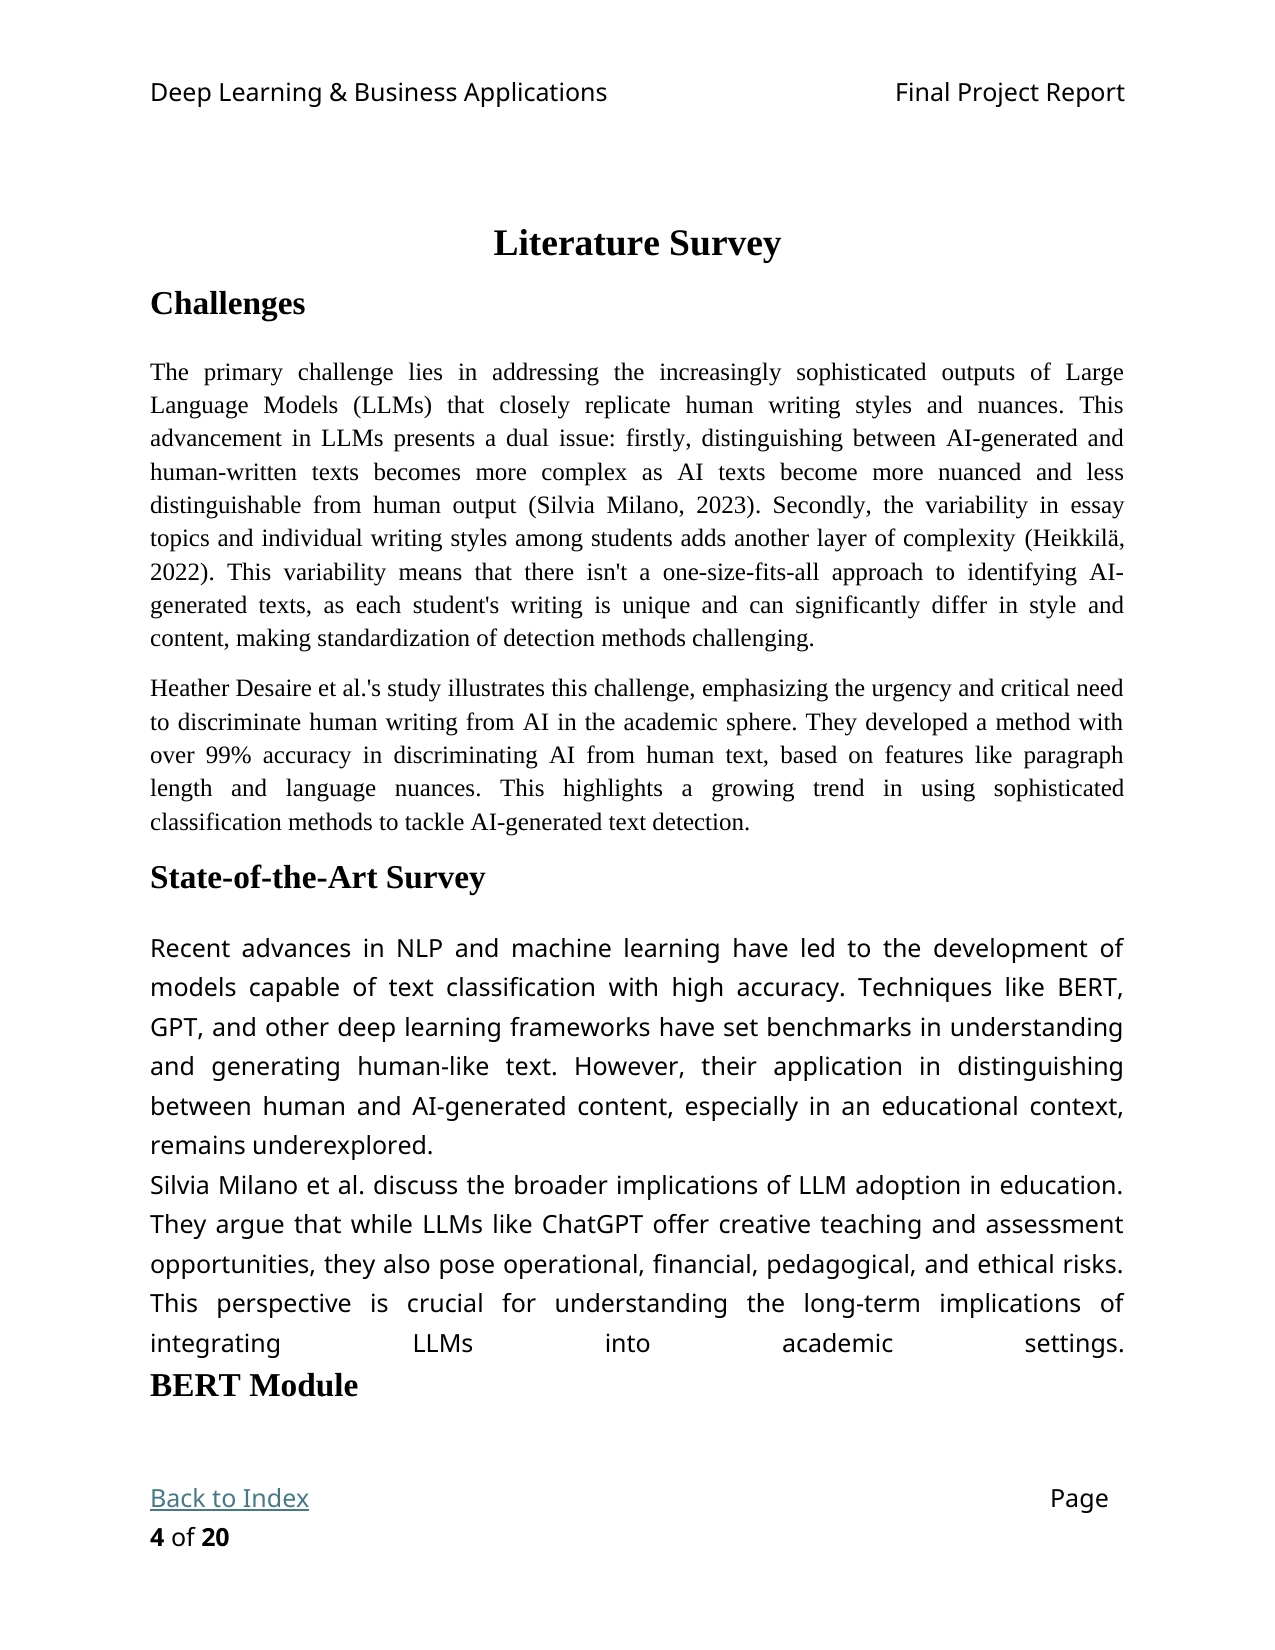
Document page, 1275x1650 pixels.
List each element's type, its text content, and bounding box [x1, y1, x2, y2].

subtitle State-of-the-Art Survey [150, 857, 1125, 895]
text The primary challenge lies in addressing the increasingly sophisticated outputs of Large Language Models (LLMs) that closely replicate human writing styles and nuances. This advancement in LLMs presents a dual issue: firstly, distinguishing between AI-generated and human-written texts becomes more complex as AI texts become more nuanced and less distinguishable from human output. Secondly, the variability in essay topics and individual writing styles among students adds another layer of complexity. This variability means that there isn't a one-size-fits-all approach to identifying AI-generated texts, as each student's writing is unique and can significantly differ in style and content, making standardization of detection methods challenging. [150, 357, 1125, 652]
subtitle Literature Survey [150, 221, 1125, 264]
text Silvia Milano et al. discuss the broader implications of LLM adoption in education. They argue that while LLMs like ChatGPT offer creative teaching and assessment opportunities, they also pose operational, financial, pedagogical, and ethical risks. This perspective is crucial for understanding the long-term implications of integrating LLMs into academic settings. BERT Module [150, 1167, 1125, 1404]
text Recent advances in NLP and machine learning have led to the development of models capable of text classification with high accuracy. Techniques like BERT, GPT, and other deep learning frameworks have set benchmarks in understanding and generating human-like text. However, their application in distinguishing between human and AI-generated content, especially in an educational context, remains underexplored. [150, 930, 1125, 1162]
text Heather Desaire et al.'s study illustrates this challenge, emphasizing the urgency and critical need to discriminate human writing from AI in the academic sphere. They developed a method with over 99% accuracy in discriminating AI from human text, based on features like paragraph length and language nuances. This highlights a growing trend in using sophisticated classification methods to tackle AI-generated text detection. [150, 673, 1125, 836]
subtitle Challenges [150, 283, 1125, 322]
